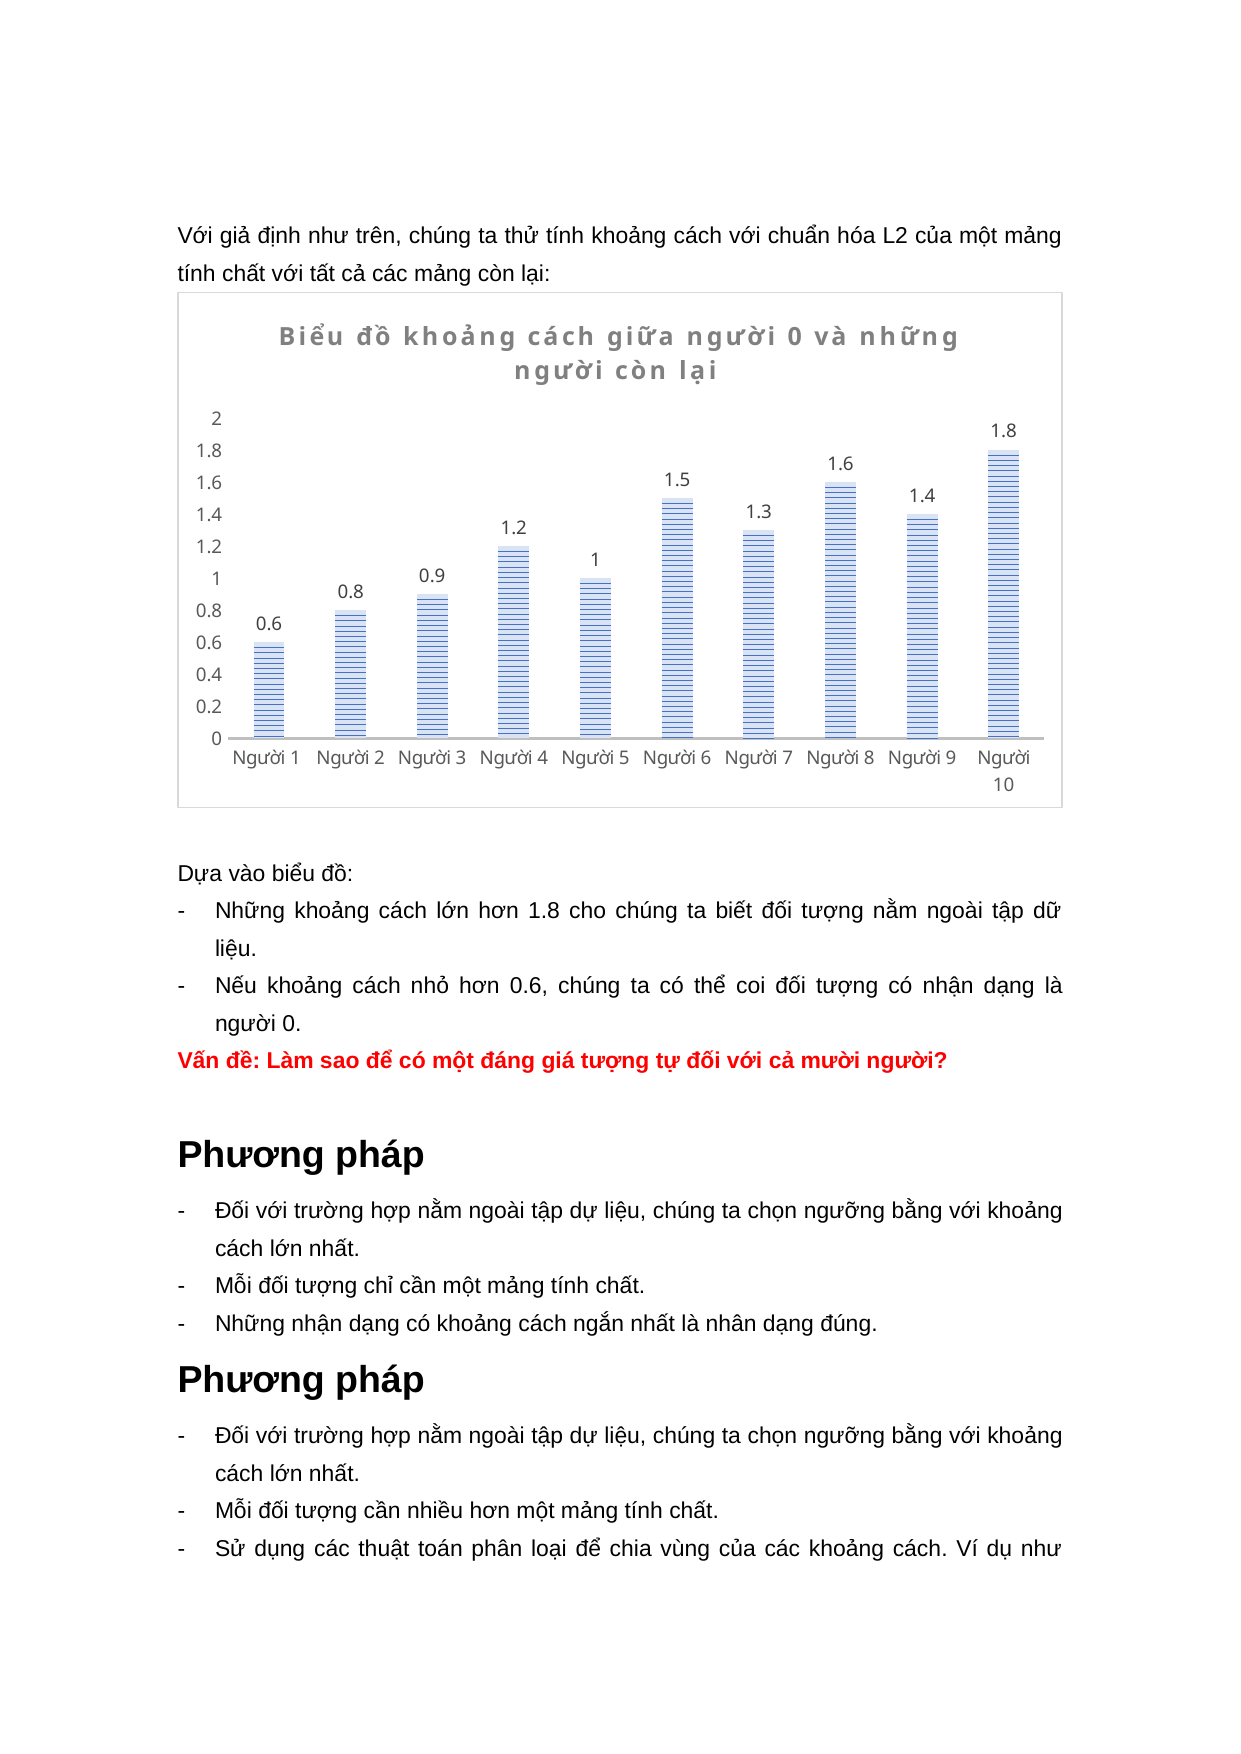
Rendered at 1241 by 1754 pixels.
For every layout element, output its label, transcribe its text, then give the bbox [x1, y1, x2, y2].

list Những khoảng cách lớn hơn 1.8 cho chúng ta biết đối tượng nằm ngoài tập dữ liệu. [177, 892, 1063, 967]
list Những nhận dạng có khoảng cách ngắn nhất là nhân dạng đúng. [177, 1304, 1063, 1342]
text Dựa vào biểu đồ: [177, 854, 1063, 892]
list Đối với trường hợp nằm ngoài tập dự liệu, chúng ta chọn ngưỡng bằng với khoảng cách lớn nhất. [177, 1192, 1063, 1267]
text Vấn đề: Làm sao để có một đáng giá tượng tự đối với cả mười người? [177, 1042, 1063, 1079]
list Mỗi đối tượng chỉ cần một mảng tính chất. [177, 1267, 1063, 1304]
text Phương pháp [177, 1117, 1063, 1192]
list Đối với trường hợp nằm ngoài tập dự liệu, chúng ta chọn ngưỡng bằng với khoảng cách lớn nhất. [177, 1417, 1063, 1492]
text Phương pháp [177, 1342, 1063, 1417]
list Nếu khoảng cách nhỏ hơn 0.6, chúng ta có thể coi đối tượng có nhận dạng là người 0. [177, 967, 1063, 1042]
list Mỗi đối tượng cần nhiều hơn một mảng tính chất. [177, 1492, 1063, 1529]
text Với giả định như trên, chúng ta thử tính khoảng cách với chuẩn hóa L2 của một mảng tính chất với tất cả các mảng còn lại: [177, 217, 1063, 292]
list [177, 1529, 1063, 1567]
